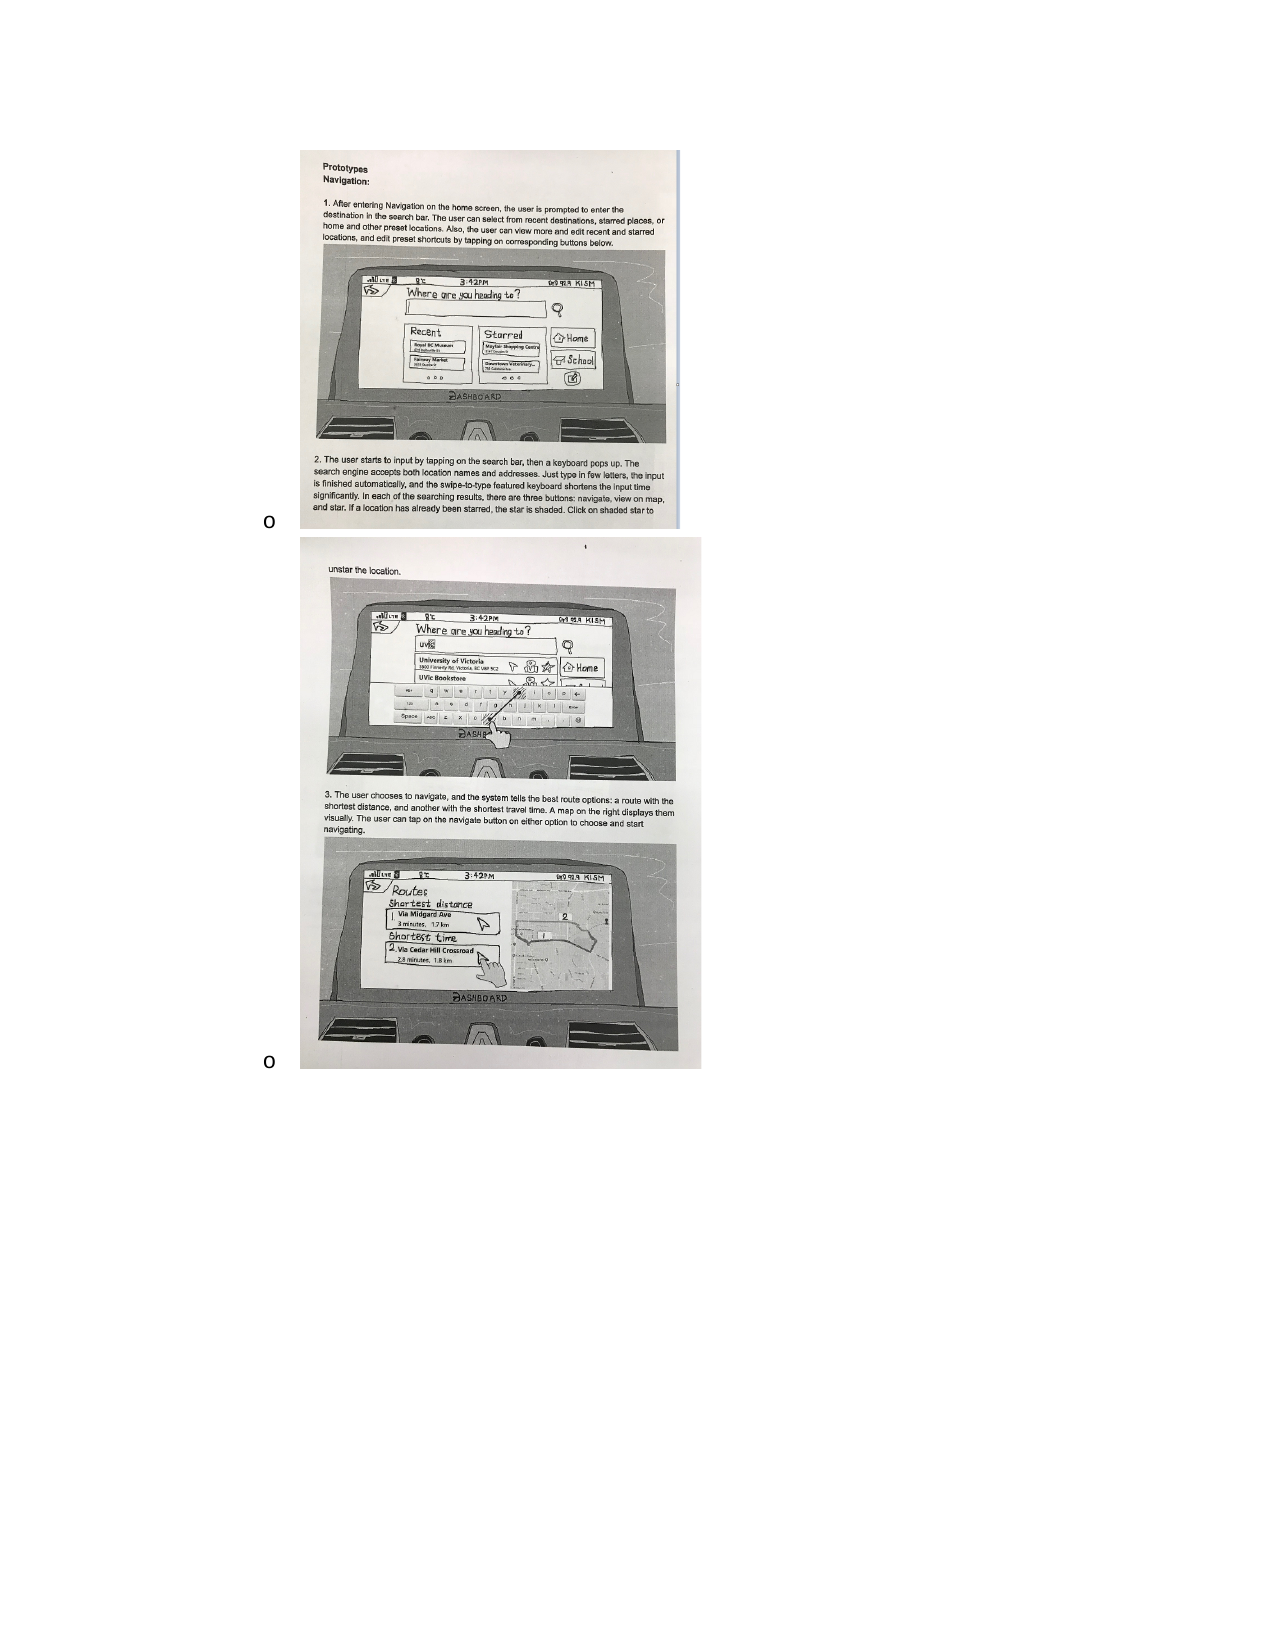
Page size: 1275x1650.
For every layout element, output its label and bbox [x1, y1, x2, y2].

picture [300, 150, 681, 529]
picture [300, 537, 702, 1069]
